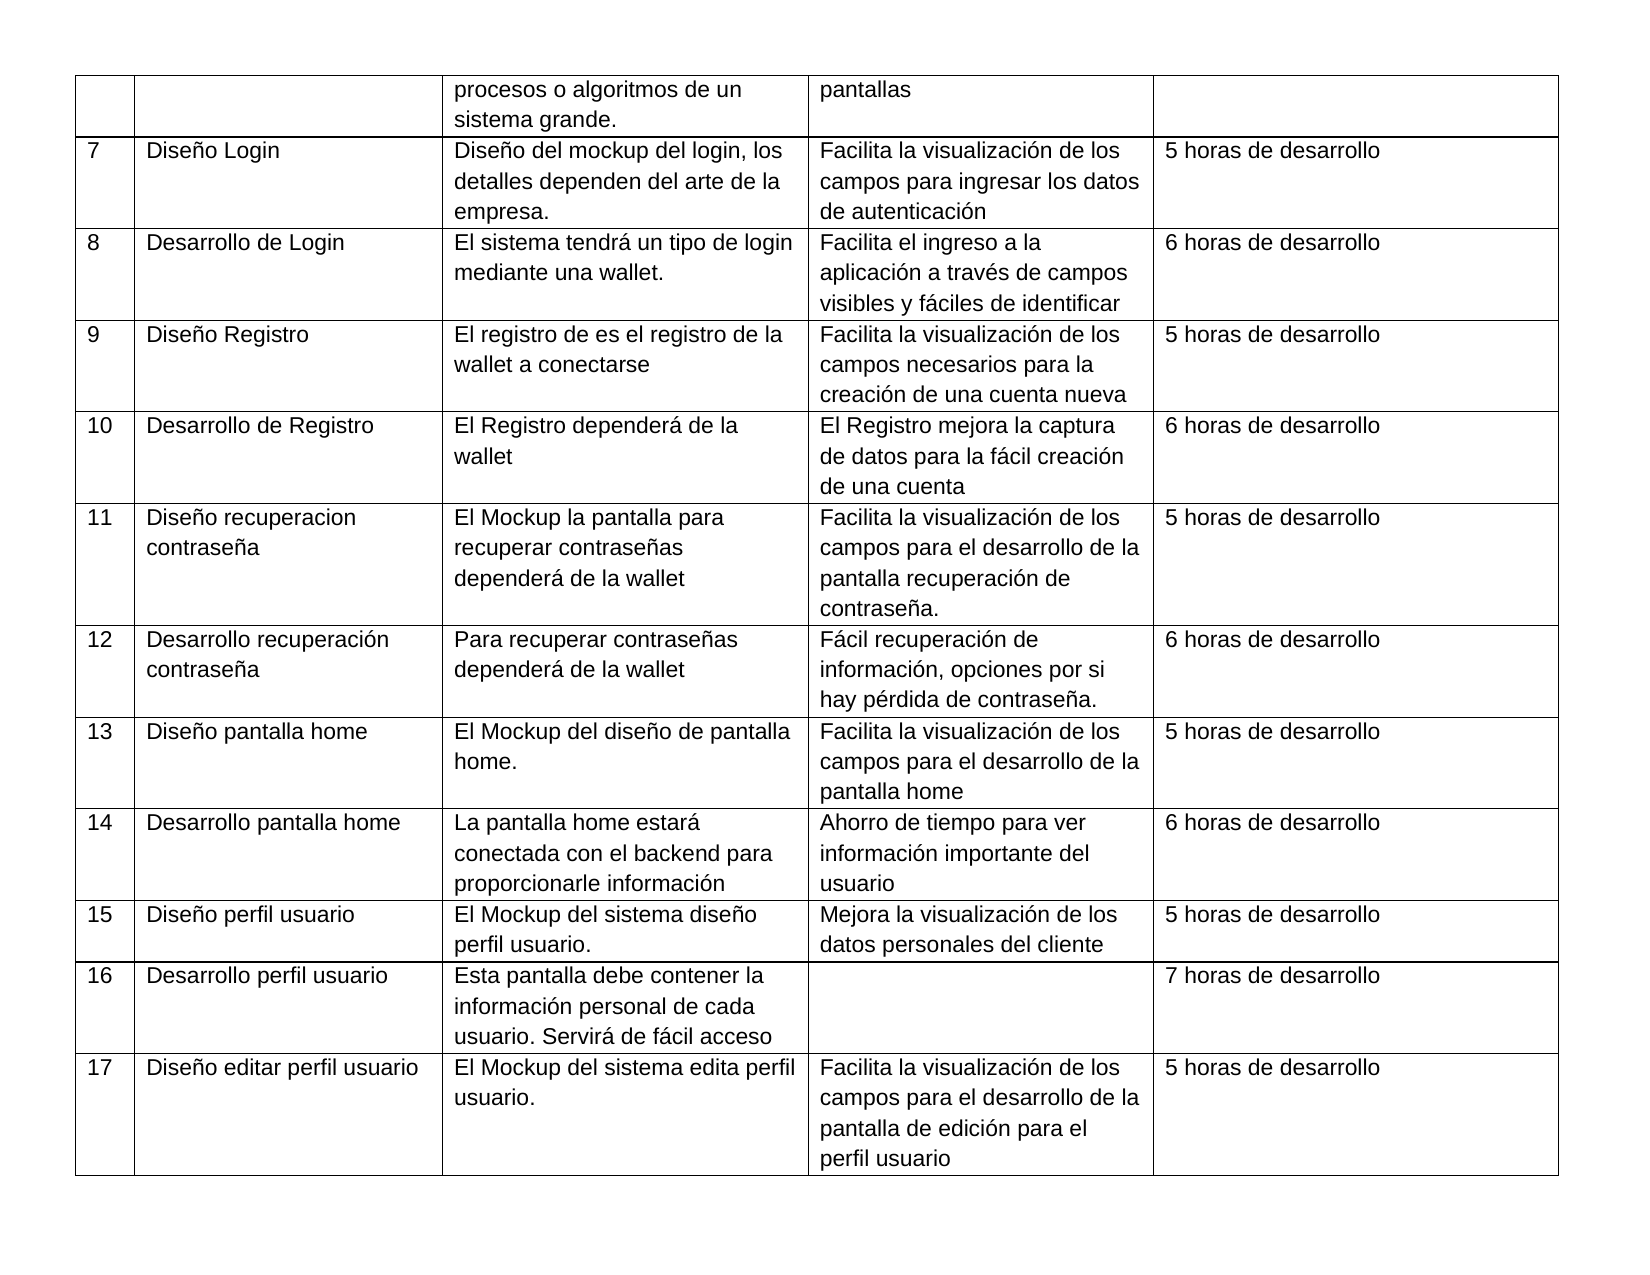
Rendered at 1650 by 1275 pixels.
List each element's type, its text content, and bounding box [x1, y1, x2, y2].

table_cell Diseño Registro [135, 321, 442, 411]
table_cell La pantalla home estará conectada con el backend para proporcionarle información [443, 809, 808, 900]
table_cell Diseño perfil usuario [135, 901, 442, 961]
table_cell 6 horas de desarrollo [1154, 412, 1558, 503]
table_cell Facilita la visualización de los campos para el desarrollo de la pantalla de edición para el perfil usuario [809, 1054, 1153, 1175]
table_cell Facilita la visualización de los campos para el desarrollo de la pantalla home [809, 718, 1153, 808]
table_cell 7 [76, 138, 134, 228]
table_cell Desarrollo recuperación contraseña [135, 626, 442, 717]
table_cell 12 [76, 626, 134, 717]
table_cell Ahorro de tiempo para ver información importante del usuario [809, 809, 1153, 900]
table_cell 6 [76, 76, 134, 136]
table_cell 6 horas de desarrollo [1154, 626, 1558, 717]
table_cell El Mockup del sistema edita perfil usuario. [443, 1054, 808, 1175]
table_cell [809, 76, 1153, 136]
table_cell El Registro mejora la captura de datos para la fácil creación de una cuenta [809, 412, 1153, 503]
table_cell 17 [76, 1054, 134, 1175]
table_cell Desarrollo de Login [135, 229, 442, 320]
table_cell 5 horas de desarrollo [1154, 138, 1558, 228]
table_cell El Registro dependerá de la wallet [443, 412, 808, 503]
table_cell [809, 963, 1153, 1053]
table_cell Diseño del mockup del login, los detalles dependen del arte de la empresa. [443, 138, 808, 228]
table_cell 6 horas de desarrollo [1154, 809, 1558, 900]
table_cell Diseño pantalla home [135, 718, 442, 808]
table_cell El Mockup la pantalla para recuperar contraseñas dependerá de la wallet [443, 504, 808, 625]
table_cell 5 horas de desarrollo [1154, 718, 1558, 808]
table_cell 8 [76, 229, 134, 320]
table_cell 13 [76, 718, 134, 808]
table_cell Diseño editar perfil usuario [135, 1054, 442, 1175]
table_cell 11 [76, 504, 134, 625]
table_cell Desarrollo perfil usuario [135, 963, 442, 1053]
table_cell Desarrollo de Registro [135, 412, 442, 503]
table_cell Facilita la visualización de los campos para ingresar los datos de autenticación [809, 138, 1153, 228]
table_cell 6 horas de desarrollo [1154, 229, 1558, 320]
table_cell Esta pantalla debe contener la información personal de cada usuario. Servirá de fácil acceso [443, 963, 808, 1053]
table_cell 5 horas de desarrollo [1154, 321, 1558, 411]
table_cell Fácil recuperación de información, opciones por si hay pérdida de contraseña. [809, 626, 1153, 717]
table_cell Diseño Login [135, 138, 442, 228]
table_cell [1154, 76, 1558, 136]
table_cell Para recuperar contraseñas dependerá de la wallet [443, 626, 808, 717]
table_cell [135, 76, 442, 136]
table_cell Diseño recuperacion contraseña [135, 504, 442, 625]
table_cell 5 horas de desarrollo [1154, 1054, 1558, 1175]
table_cell Desarrollo pantalla home [135, 809, 442, 900]
table_cell El Mockup del sistema diseño perfil usuario. [443, 901, 808, 961]
table_cell El sistema tendrá un tipo de login mediante una wallet. [443, 229, 808, 320]
table_cell 14 [76, 809, 134, 900]
table_cell Facilita la visualización de los campos para el desarrollo de la pantalla recuperación de contraseña. [809, 504, 1153, 625]
table_cell El Mockup del diseño de pantalla home. [443, 718, 808, 808]
table_cell 7 horas de desarrollo [1154, 963, 1558, 1053]
table_cell Facilita el ingreso a la aplicación a través de campos visibles y fáciles de identificar [809, 229, 1153, 320]
table_cell 15 [76, 901, 134, 961]
table_cell 5 horas de desarrollo [1154, 901, 1558, 961]
table_cell Facilita la visualización de los campos necesarios para la creación de una cuenta nueva [809, 321, 1153, 411]
table_cell 5 horas de desarrollo [1154, 504, 1558, 625]
table_cell 10 [76, 412, 134, 503]
table_cell El registro de es el registro de la wallet a conectarse [443, 321, 808, 411]
table_cell 9 [76, 321, 134, 411]
table_cell 16 [76, 963, 134, 1053]
table_cell Mejora la visualización de los datos personales del cliente [809, 901, 1153, 961]
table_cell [443, 76, 808, 136]
